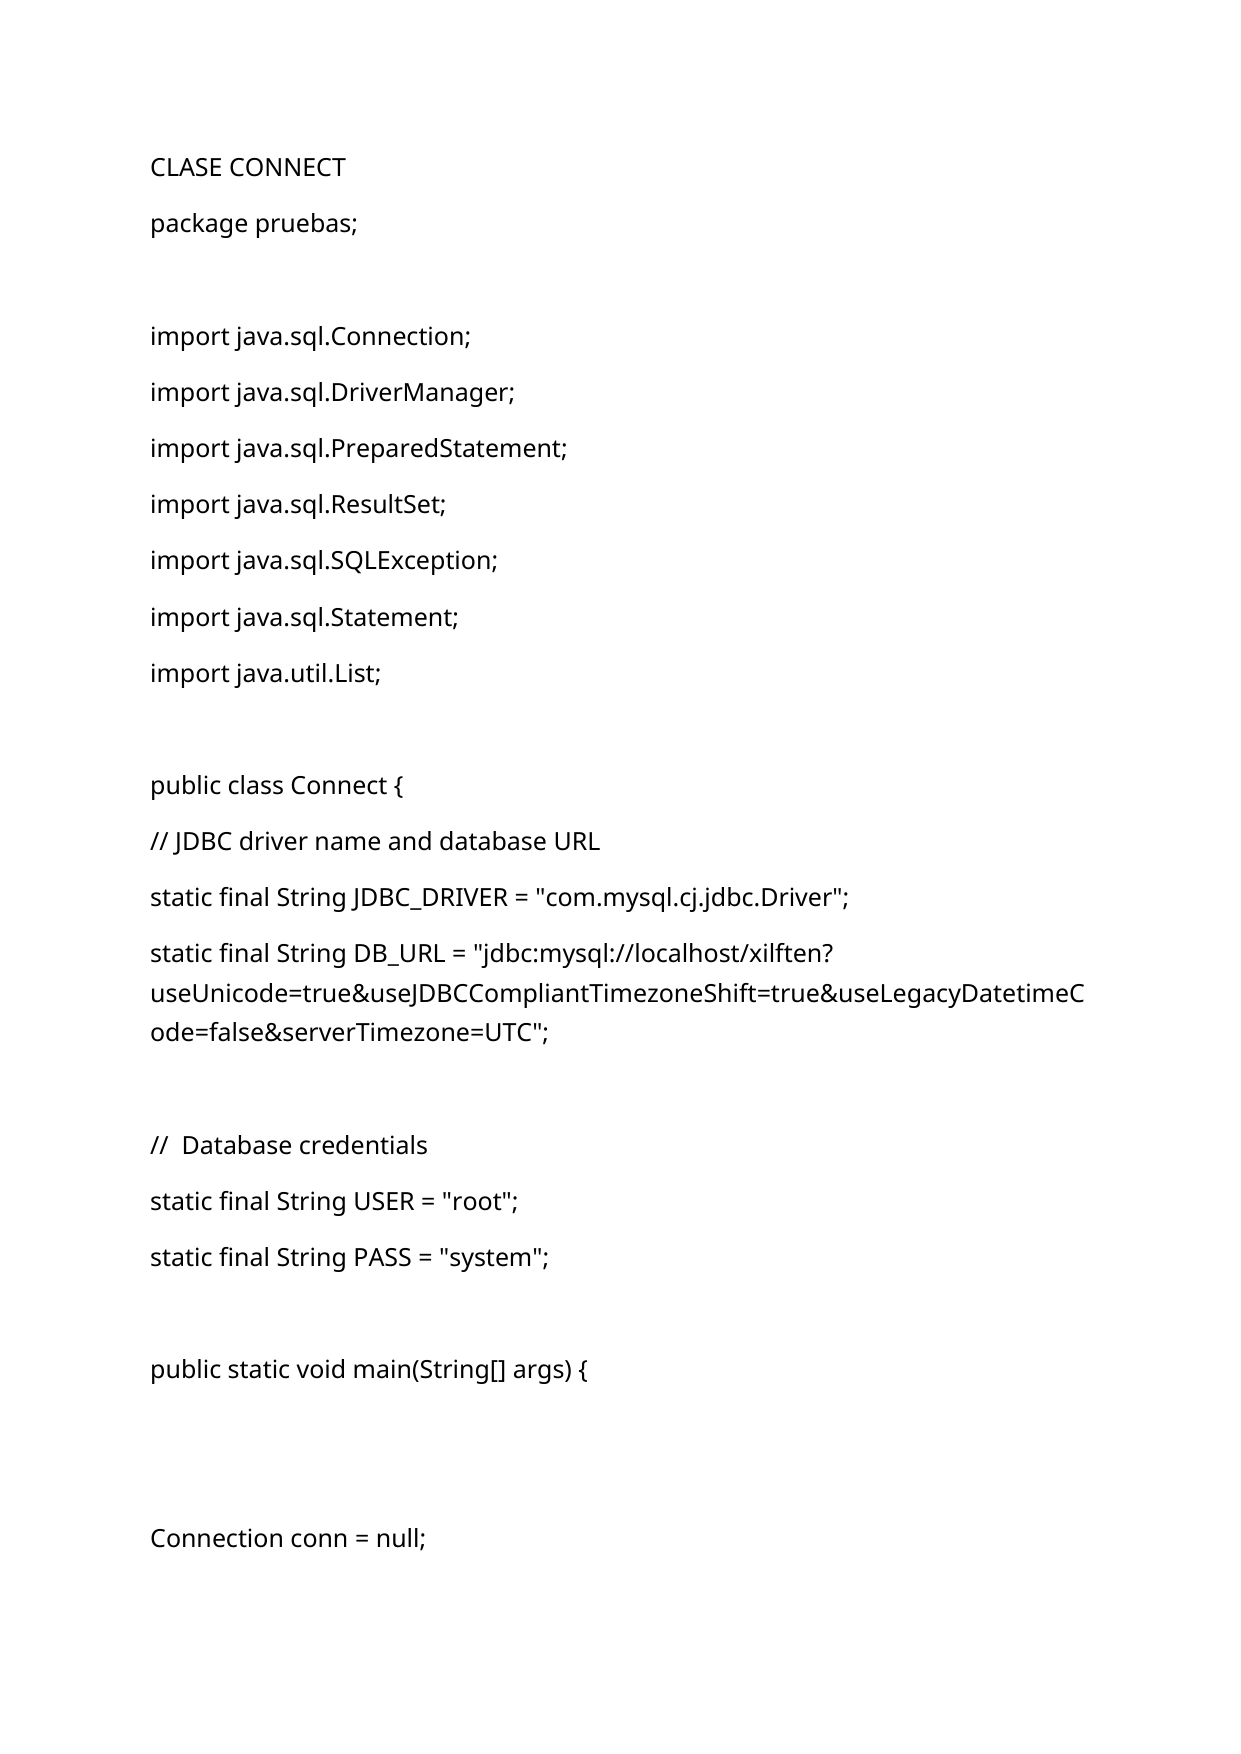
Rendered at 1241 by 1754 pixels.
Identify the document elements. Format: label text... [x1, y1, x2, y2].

text static final String DB_URL = "jdbc:mysql://localhost/xilften?useUnicode=true&useJDBCCompliantTimezoneShift=true&useLegacyDatetimeCode=false&serverTimezone=UTC"; [150, 936, 1090, 1049]
text static final String USER = "root"; [150, 1183, 1090, 1217]
text import java.sql.SQLException; [150, 543, 1090, 577]
text public class Connect { [150, 768, 1090, 802]
text import java.sql.Statement; [150, 599, 1090, 633]
text static final String PASS = "system"; [150, 1239, 1090, 1274]
text static final String JDBC_DRIVER = "com.mysql.cj.jdbc.Driver"; [150, 880, 1090, 914]
text // JDBC driver name and database URL [150, 824, 1090, 858]
text public static void main(String[] args) { [150, 1352, 1090, 1386]
text Connection conn = null; [150, 1520, 1090, 1554]
text import java.sql.PreparedStatement; [150, 431, 1090, 465]
text package pruebas; [150, 206, 1090, 240]
text import java.sql.Connection; [150, 318, 1090, 352]
text CLASE CONNECT [150, 150, 1090, 184]
text import java.sql.ResultSet; [150, 487, 1090, 521]
text import java.util.List; [150, 655, 1090, 689]
text import java.sql.DriverManager; [150, 374, 1090, 409]
text // Database credentials [150, 1127, 1090, 1161]
